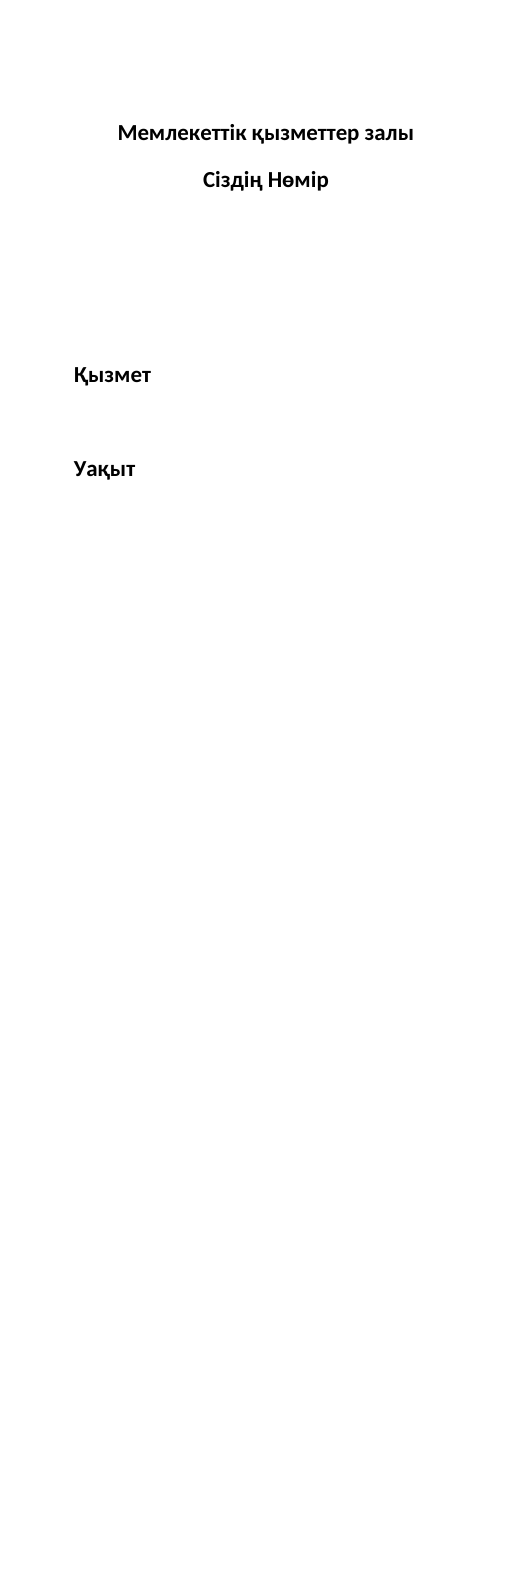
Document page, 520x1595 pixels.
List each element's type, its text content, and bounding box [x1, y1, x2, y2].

text Мемлекеттік қызметтер залы [74, 118, 458, 146]
text Уақыт [74, 454, 458, 482]
text Сіздің Нөмір [74, 165, 458, 193]
text Қызмет [74, 360, 458, 388]
